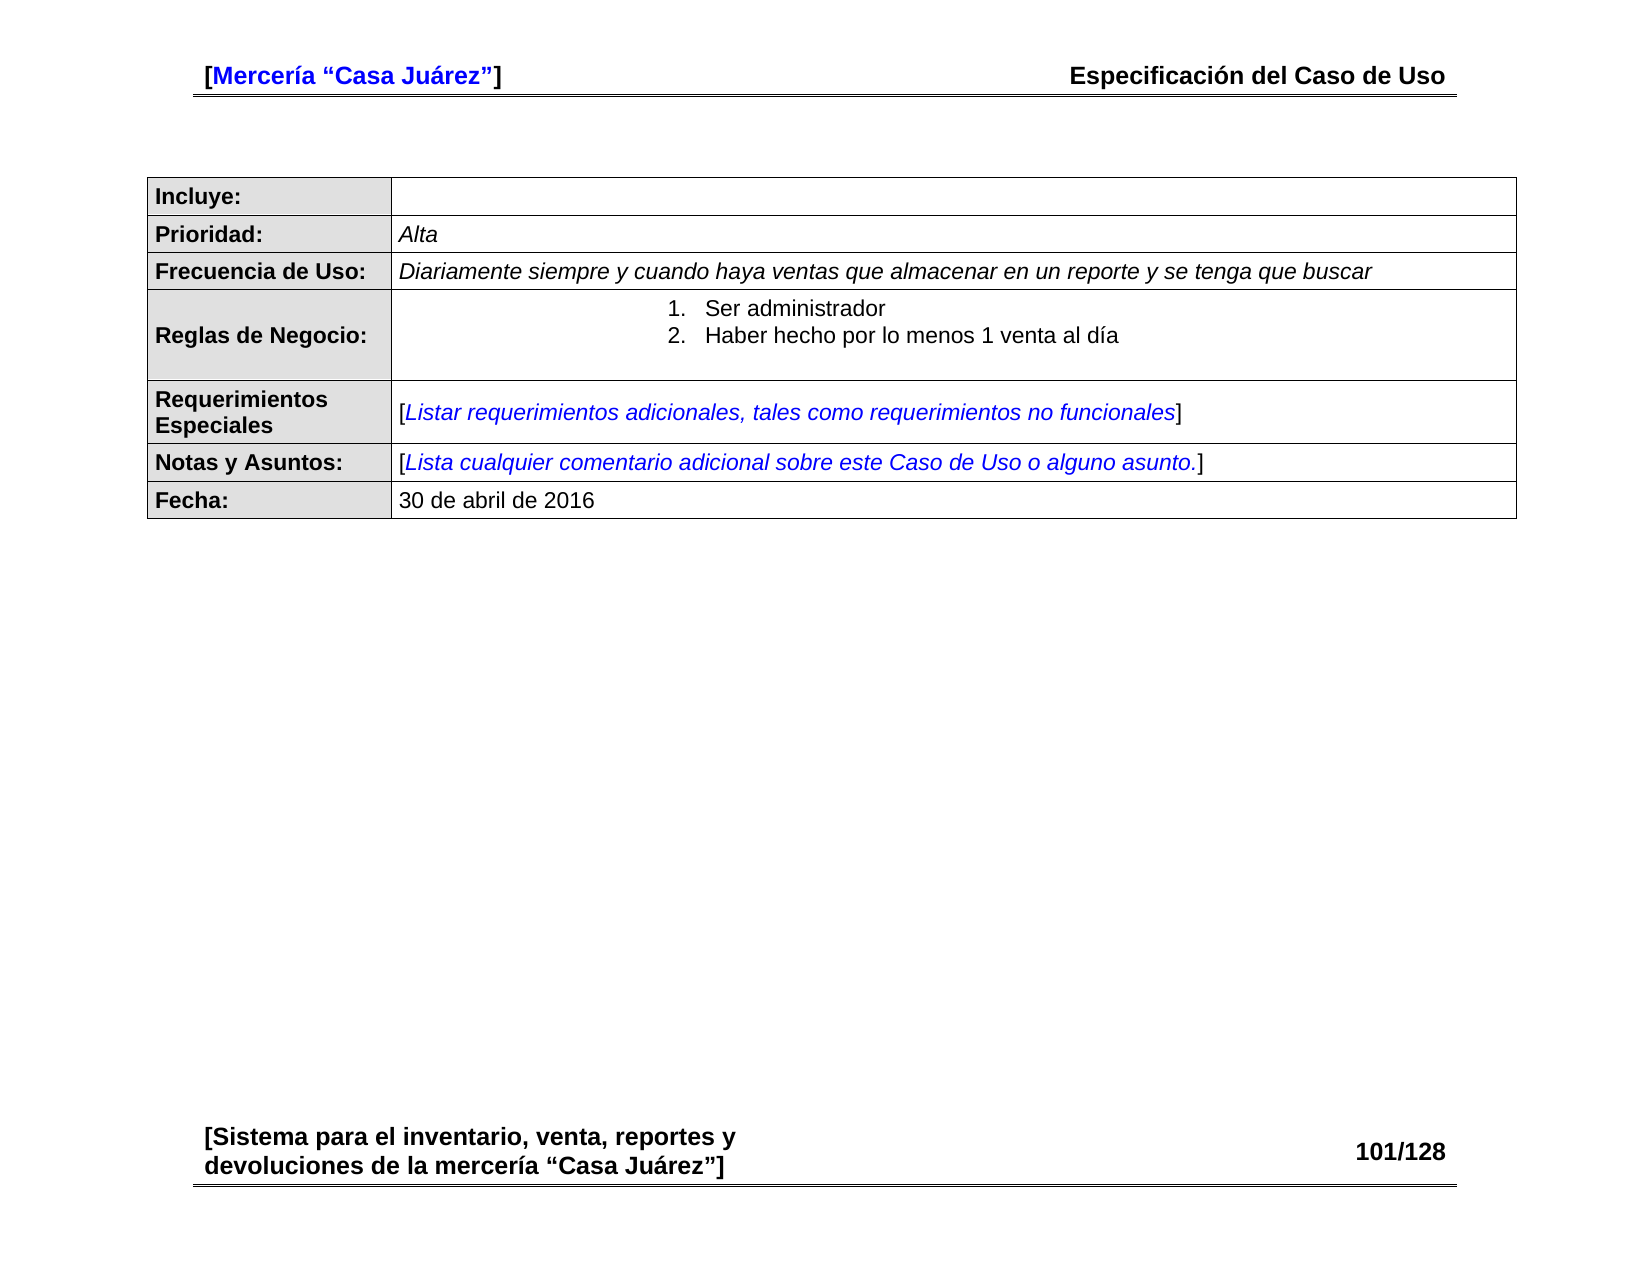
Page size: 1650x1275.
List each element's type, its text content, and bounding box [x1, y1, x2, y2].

table_cell 30 de abril de 2016 [392, 482, 1516, 518]
table_cell Requerimientos Especiales [148, 381, 391, 443]
table_cell Ser administrador Haber hecho por lo menos 1 venta al día [392, 290, 1516, 379]
table_cell Notas y Asuntos: [148, 444, 391, 481]
table_cell Alta [392, 216, 1516, 252]
table_cell Diariamente siempre y cuando haya ventas que almacenar en un reporte y se tenga que buscar [392, 253, 1516, 289]
table_cell Fecha: [148, 482, 391, 518]
table_cell Reglas de Negocio: [148, 290, 391, 379]
table_cell Incluye: [148, 178, 391, 214]
table_cell [392, 178, 1516, 214]
table_cell [Listar requerimientos adicionales, tales como requerimientos no funcionales] [392, 381, 1516, 443]
table_cell Prioridad: [148, 216, 391, 252]
table_cell Frecuencia de Uso: [148, 253, 391, 289]
table_cell [Lista cualquier comentario adicional sobre este Caso de Uso o alguno asunto.] [392, 444, 1516, 481]
